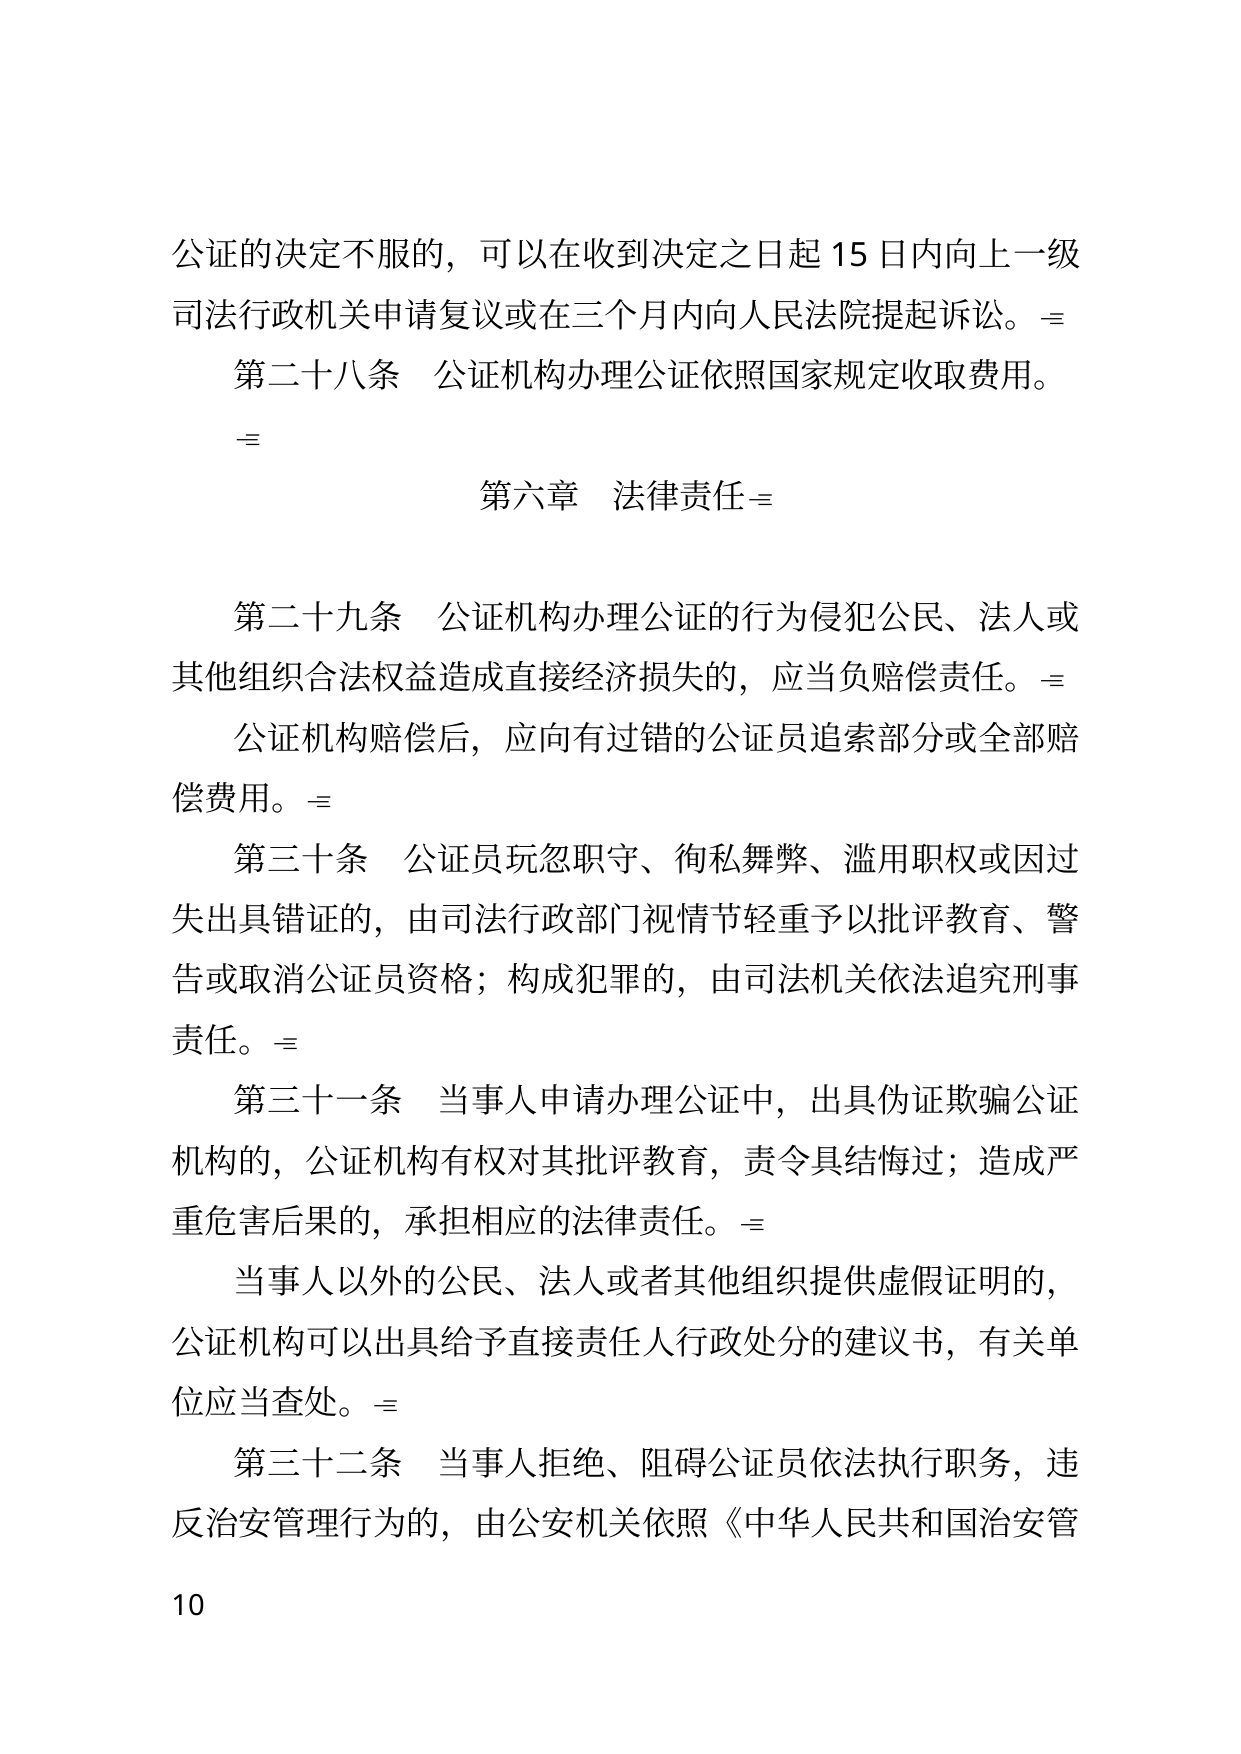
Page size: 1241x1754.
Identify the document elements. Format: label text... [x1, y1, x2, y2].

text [171, 1427, 1081, 1548]
text  [171, 400, 1081, 460]
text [171, 218, 1081, 339]
text 第三十条 公证员玩忽职守、徇私舞弊、滥用职权或因过失出具错证的，由司法行政部门视情节轻重予以批评教育、警告或取消公证员资格；构成犯罪的，由司法机关依法追究刑事责任。 [171, 823, 1081, 1064]
text 当事人以外的公民、法人或者其他组织提供虚假证明的，公证机构可以出具给予直接责任人行政处分的建议书，有关单位应当查处。 [171, 1246, 1081, 1427]
text 公证机构赔偿后，应向有过错的公证员追索部分或全部赔偿费用。 [171, 702, 1081, 823]
text 第二十八条 公证机构办理公证依照国家规定收取费用。 [171, 339, 1081, 400]
text 第六章 法律责任 [171, 460, 1081, 521]
text 第二十九条 公证机构办理公证的行为侵犯公民、法人或其他组织合法权益造成直接经济损失的，应当负赔偿责任。 [171, 581, 1081, 702]
text 第三十一条 当事人申请办理公证中，出具伪证欺骗公证机构的，公证机构有权对其批评教育，责令具结悔过；造成严重危害后果的，承担相应的法律责任。 [171, 1064, 1081, 1246]
